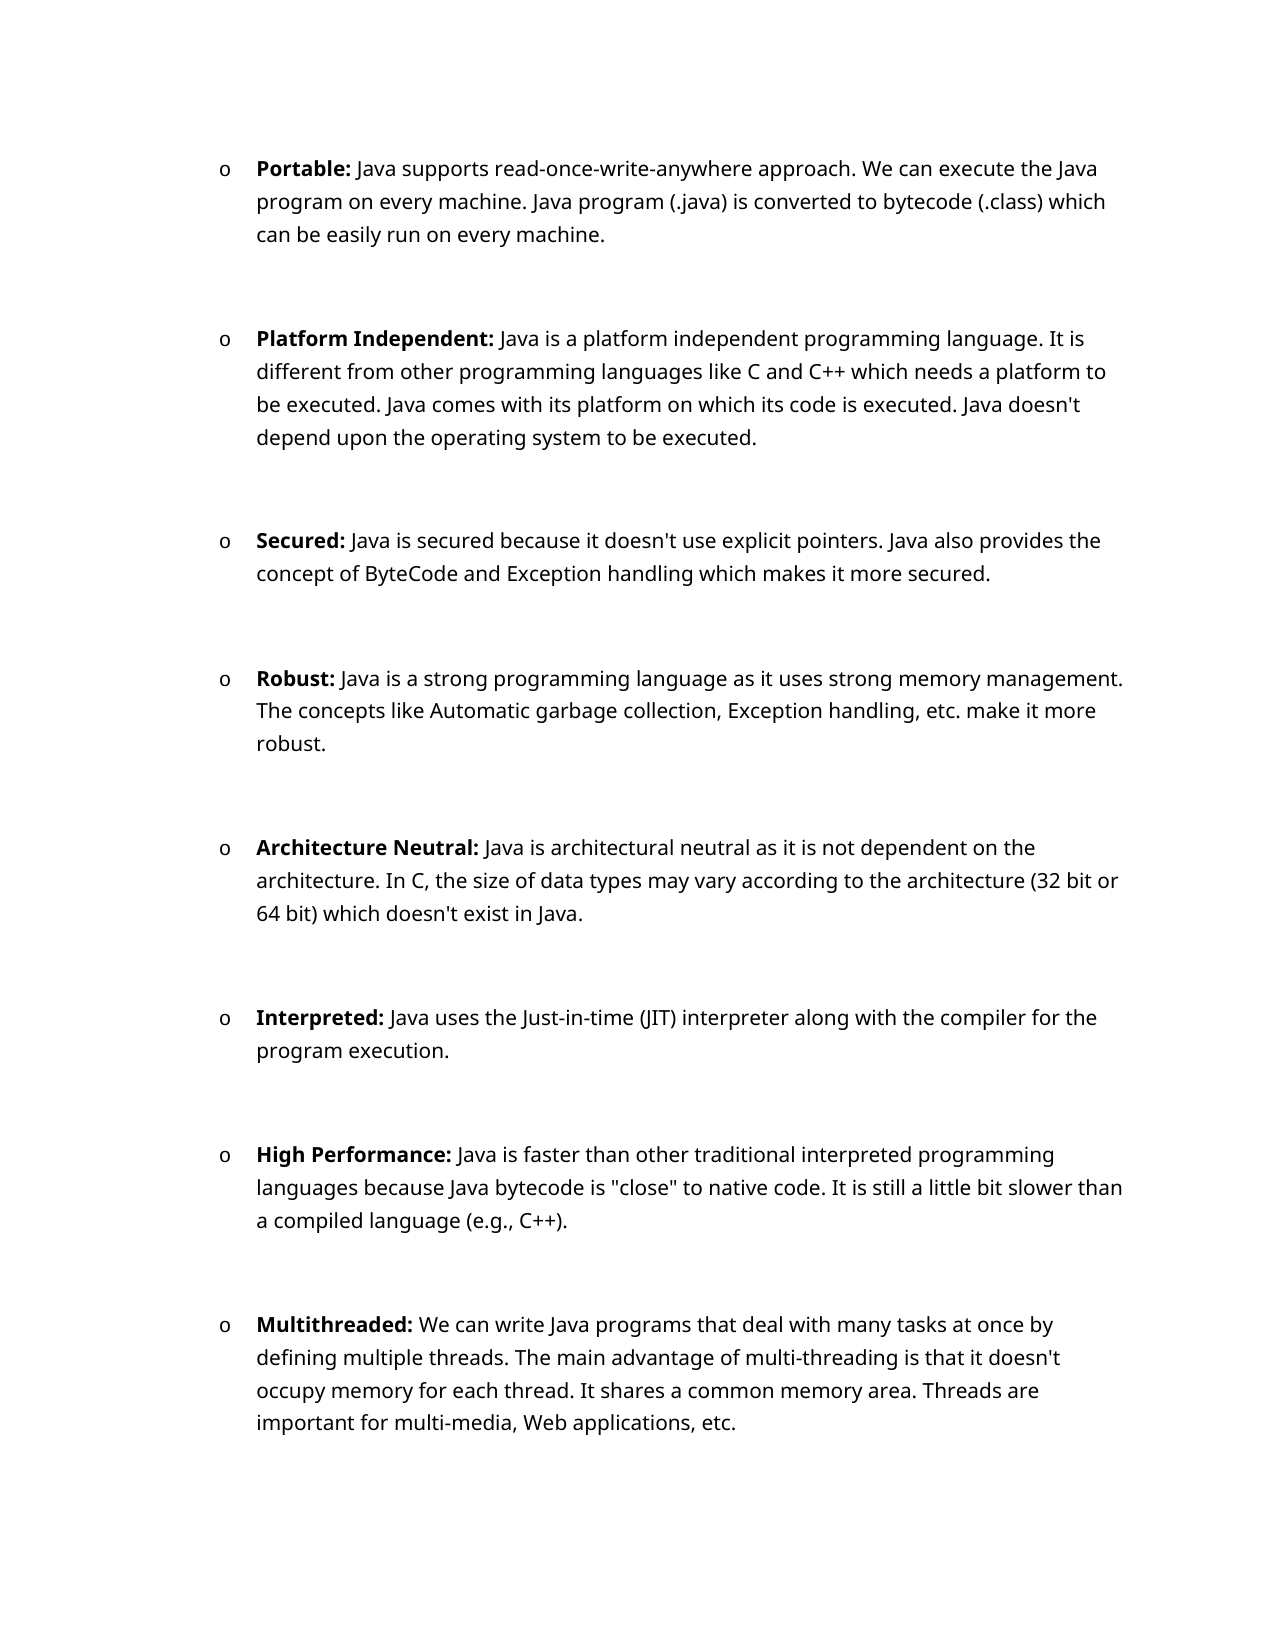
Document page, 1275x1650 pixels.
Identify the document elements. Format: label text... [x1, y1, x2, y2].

list Robust: Java is a strong programming language as it uses strong memory management. The concepts like Automatic garbage collection, Exception handling, etc. make it more robust. [219, 659, 1125, 758]
list Multithreaded: We can write Java programs that deal with many tasks at once by defining multiple threads. The main advantage of multi-threading is that it doesn't occupy memory for each thread. It shares a common memory area. Threads are important for multi-media, Web applications, etc. [219, 1306, 1125, 1437]
list High Performance: Java is faster than other traditional interpreted programming languages because Java bytecode is "close" to native code. It is still a little bit slower than a compiled language (e.g., C++). [219, 1136, 1125, 1234]
list Architecture Neutral: Java is architectural neutral as it is not dependent on the architecture. In C, the size of data types may vary according to the architecture (32 bit or 64 bit) which doesn't exist in Java. [219, 829, 1125, 928]
list Platform Independent: Java is a platform independent programming language. It is different from other programming languages like C and C++ which needs a platform to be executed. Java comes with its platform on which its code is executed. Java doesn't depend upon the operating system to be executed. [219, 320, 1125, 451]
list Interpreted: Java uses the Just-in-time (JIT) interpreter along with the compiler for the program execution. [219, 999, 1125, 1064]
list Portable: Java supports read-once-write-anywhere approach. We can execute the Java program on every machine. Java program (.java) is converted to bytecode (.class) which can be easily run on every machine. [219, 150, 1125, 248]
list Secured: Java is secured because it doesn't use explicit pointers. Java also provides the concept of ByteCode and Exception handling which makes it more secured. [219, 522, 1125, 588]
